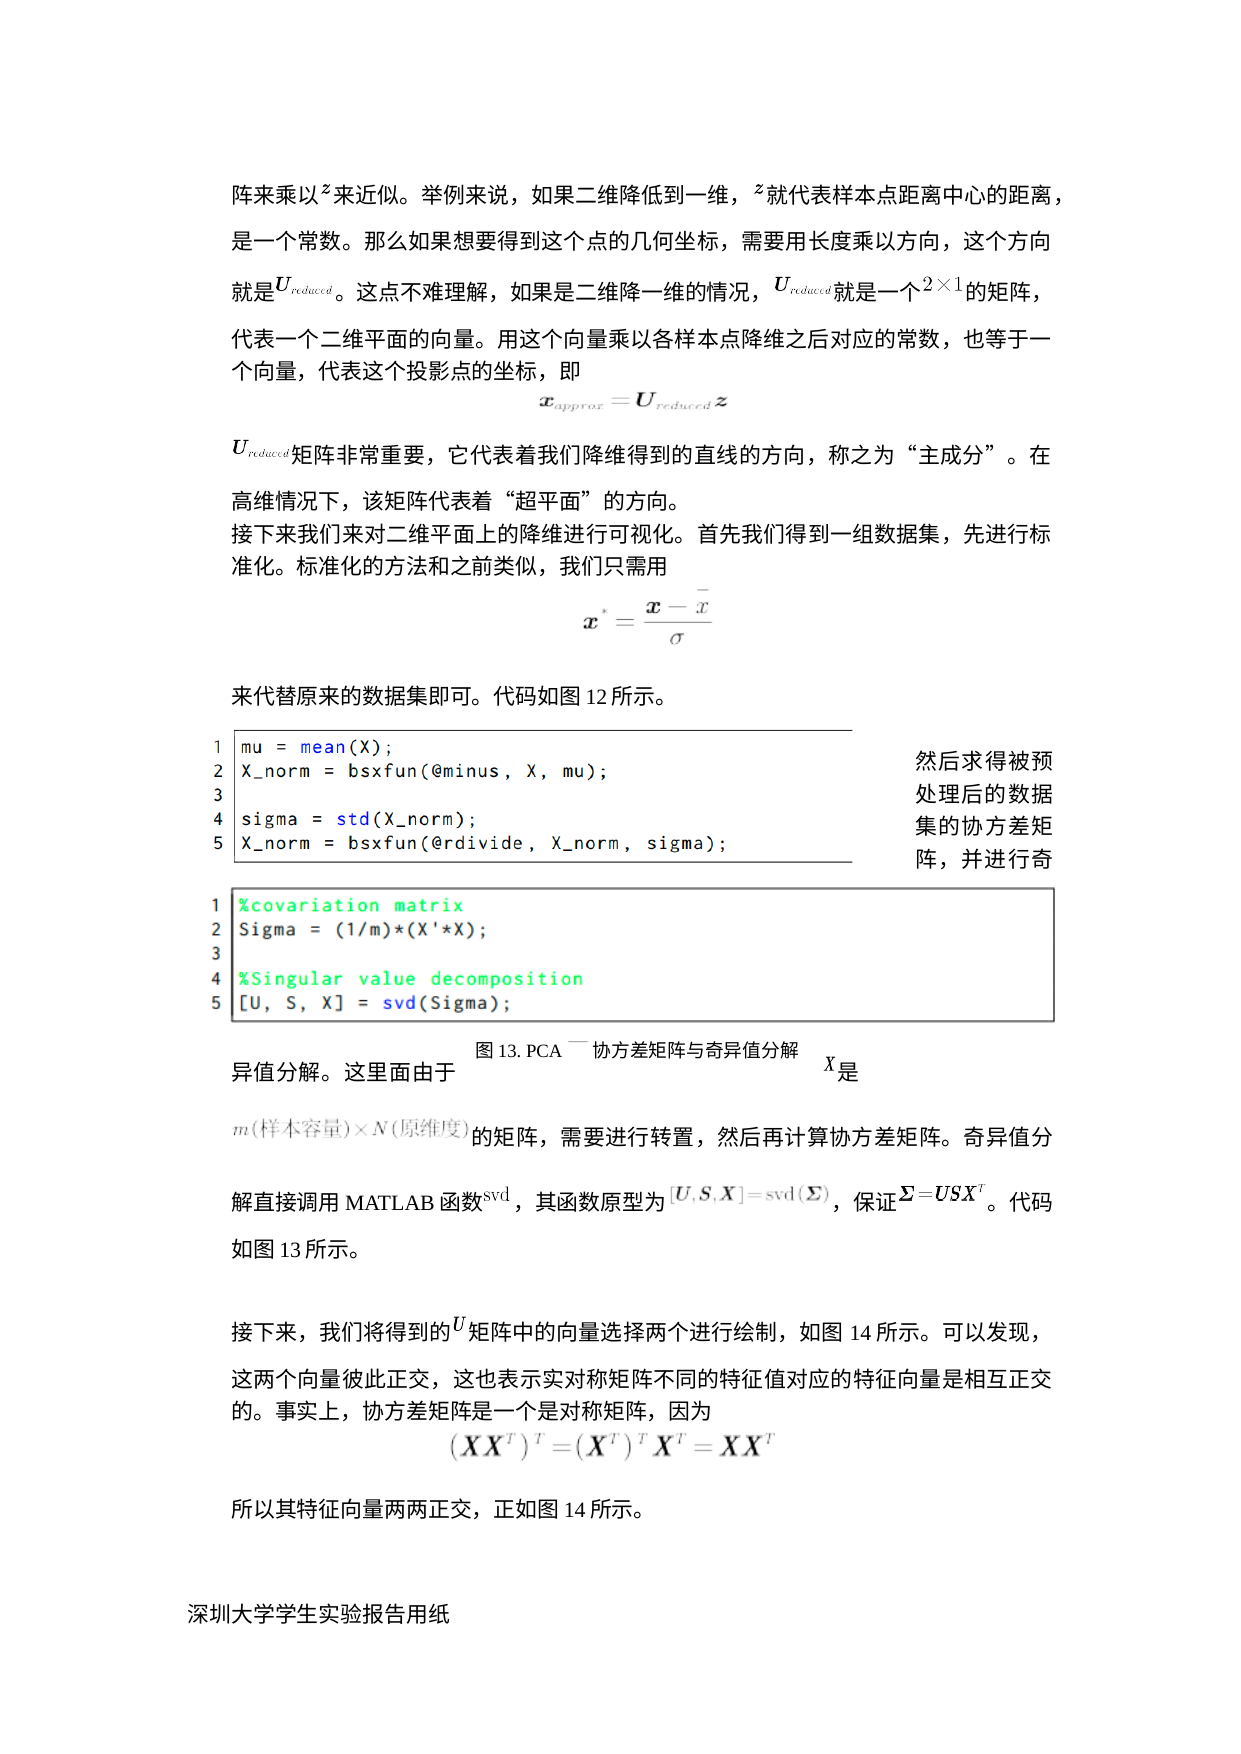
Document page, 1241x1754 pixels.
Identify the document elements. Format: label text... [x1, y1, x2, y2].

text 矩阵非常重要，它代表着我们降维得到的直线的方向，称之为“主成分”。在高维情况下，该矩阵代表着“超平面”的方向。 [231, 419, 1053, 516]
text 所以其特征向量两两正交，正如图14所示。 [231, 1491, 1053, 1524]
text 接下来，我们将得到的矩阵中的向量选择两个进行绘制，如图14所示。可以发现，这两个向量彼此正交，这也表示实对称矩阵不同的特征值对应的特征向量是相互正交的。事实上，协方差矩阵是一个是对称矩阵，因为 [231, 1296, 1053, 1426]
text 来代替原来的数据集即可。代码如图12所示。 [231, 679, 1053, 711]
picture [201, 881, 1058, 1026]
picture [199, 721, 852, 865]
text 接下来我们来对二维平面上的降维进行可视化。首先我们得到一组数据集，先进行标准化。标准化的方法和之前类似，我们只需用 [231, 516, 1053, 581]
text 然后求得被预处理后的数据集的协方差矩阵，并进行奇异值分解。这里面由于是的矩阵，需要进行转置，然后再计算协方差矩阵。奇异值分解直接调用MATLAB函数，其函数原型为，保证。代码如图13所示。 [231, 744, 1053, 881]
text 然后求得被预处理后的数据集的协方差矩阵，并进行奇异值分解。这里面由于是的矩阵，需要进行转置，然后再计算协方差矩阵。奇异值分解直接调用MATLAB函数，其函数原型为，保证。代码如图13所示。 [231, 1026, 1053, 1264]
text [231, 159, 1053, 386]
